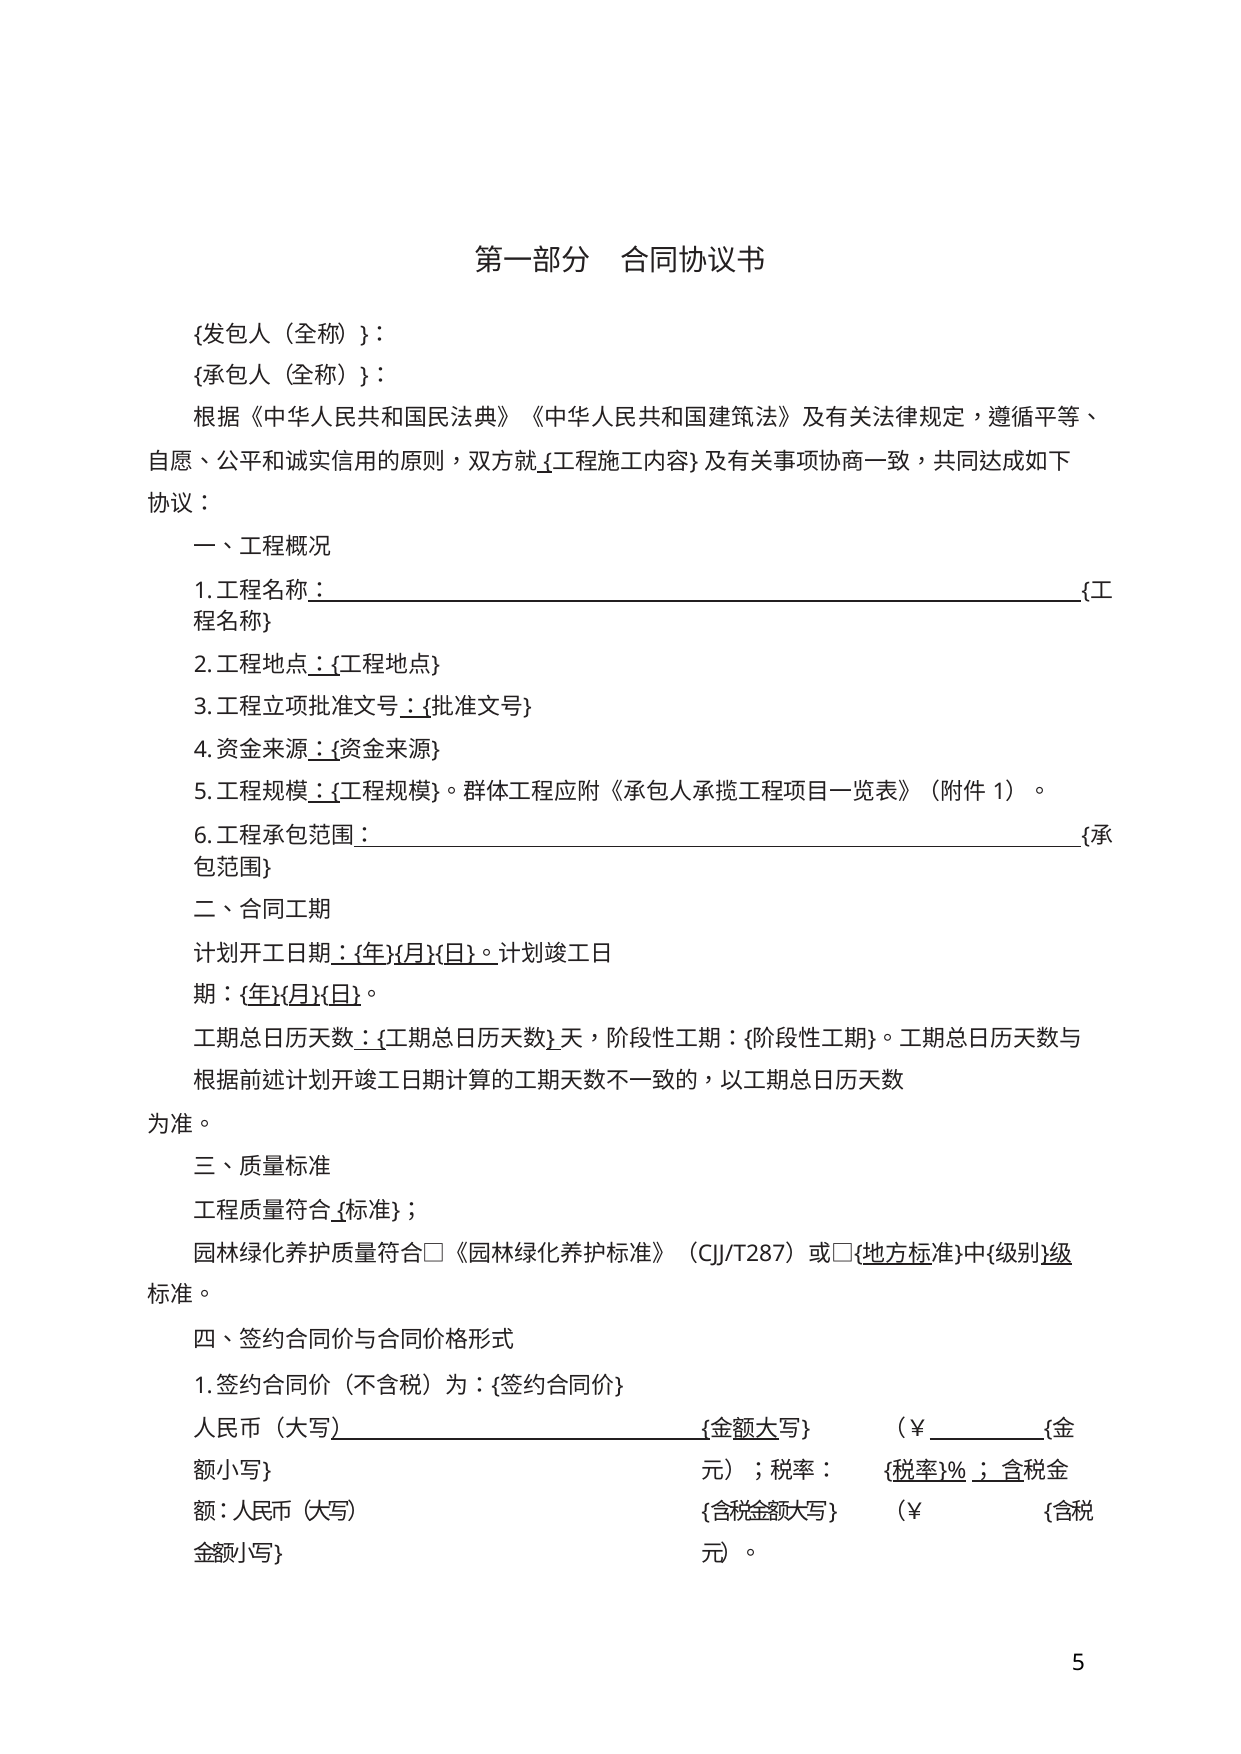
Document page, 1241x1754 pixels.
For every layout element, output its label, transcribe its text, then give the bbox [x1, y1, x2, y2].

subtitle 第一部分 合同协议书 [474, 239, 1115, 279]
text 为准。 [148, 1108, 1115, 1139]
list 工程名称： {工程名称} [193, 574, 1115, 636]
list 工程承包范围： {承包范围} [193, 819, 1115, 882]
text 三、质量标准 [193, 1150, 1115, 1181]
text 人民币（大写） {金额大写} （￥ {金额小写} 元）；税率： {税率}% ； 含税金额：人民币（大写） {含税金额大写} （￥ {含税金额小写} 元）。 [193, 1412, 1098, 1568]
text 园林绿化养护质量符合□《园林绿化养护标准》（CJJ/T287）或□{地方标准}中{级别}级标准。 [148, 1236, 1093, 1309]
text {发包人（全称）}： {承包人（全称）}： 根据《中华人民共和国民法典》《中华人民共和国建筑法》及有关法律规定，遵循平等、 [193, 318, 1104, 432]
list 工程地点：{工程地点} [193, 648, 1115, 679]
text 工期总日历天数：{工期总日历天数} 天，阶段性工期：{阶段性工期}。工期总日历天数与根据前述计划开竣工日期计算的工期天数不一致的，以工期总日历天数 [193, 1022, 1093, 1095]
list 签约合同价（不含税）为：{签约合同价} [193, 1369, 1115, 1401]
text 自愿、公平和诚实信用的原则，双方就 {工程施工内容} 及有关事项协商一致，共同达成如下协议： [148, 445, 1093, 518]
text 二、合同工期 [193, 892, 1115, 924]
list 资金来源：{资金来源} [193, 733, 1115, 764]
list 工程立项批准文号：{批准文号} [193, 690, 1115, 721]
text 四、签约合同价与合同价格形式 [193, 1323, 1115, 1355]
list 工程规模：{工程规模}。群体工程应附《承包人承揽工程项目一览表》（附件 1）。 [193, 775, 1104, 806]
text 计划开工日期：{年}{月}{日}。计划竣工日期：{年}{月}{日}。 [193, 936, 635, 1009]
text 工程质量符合 {标准}； [193, 1194, 1115, 1225]
text 一、工程概况 [193, 530, 1115, 561]
